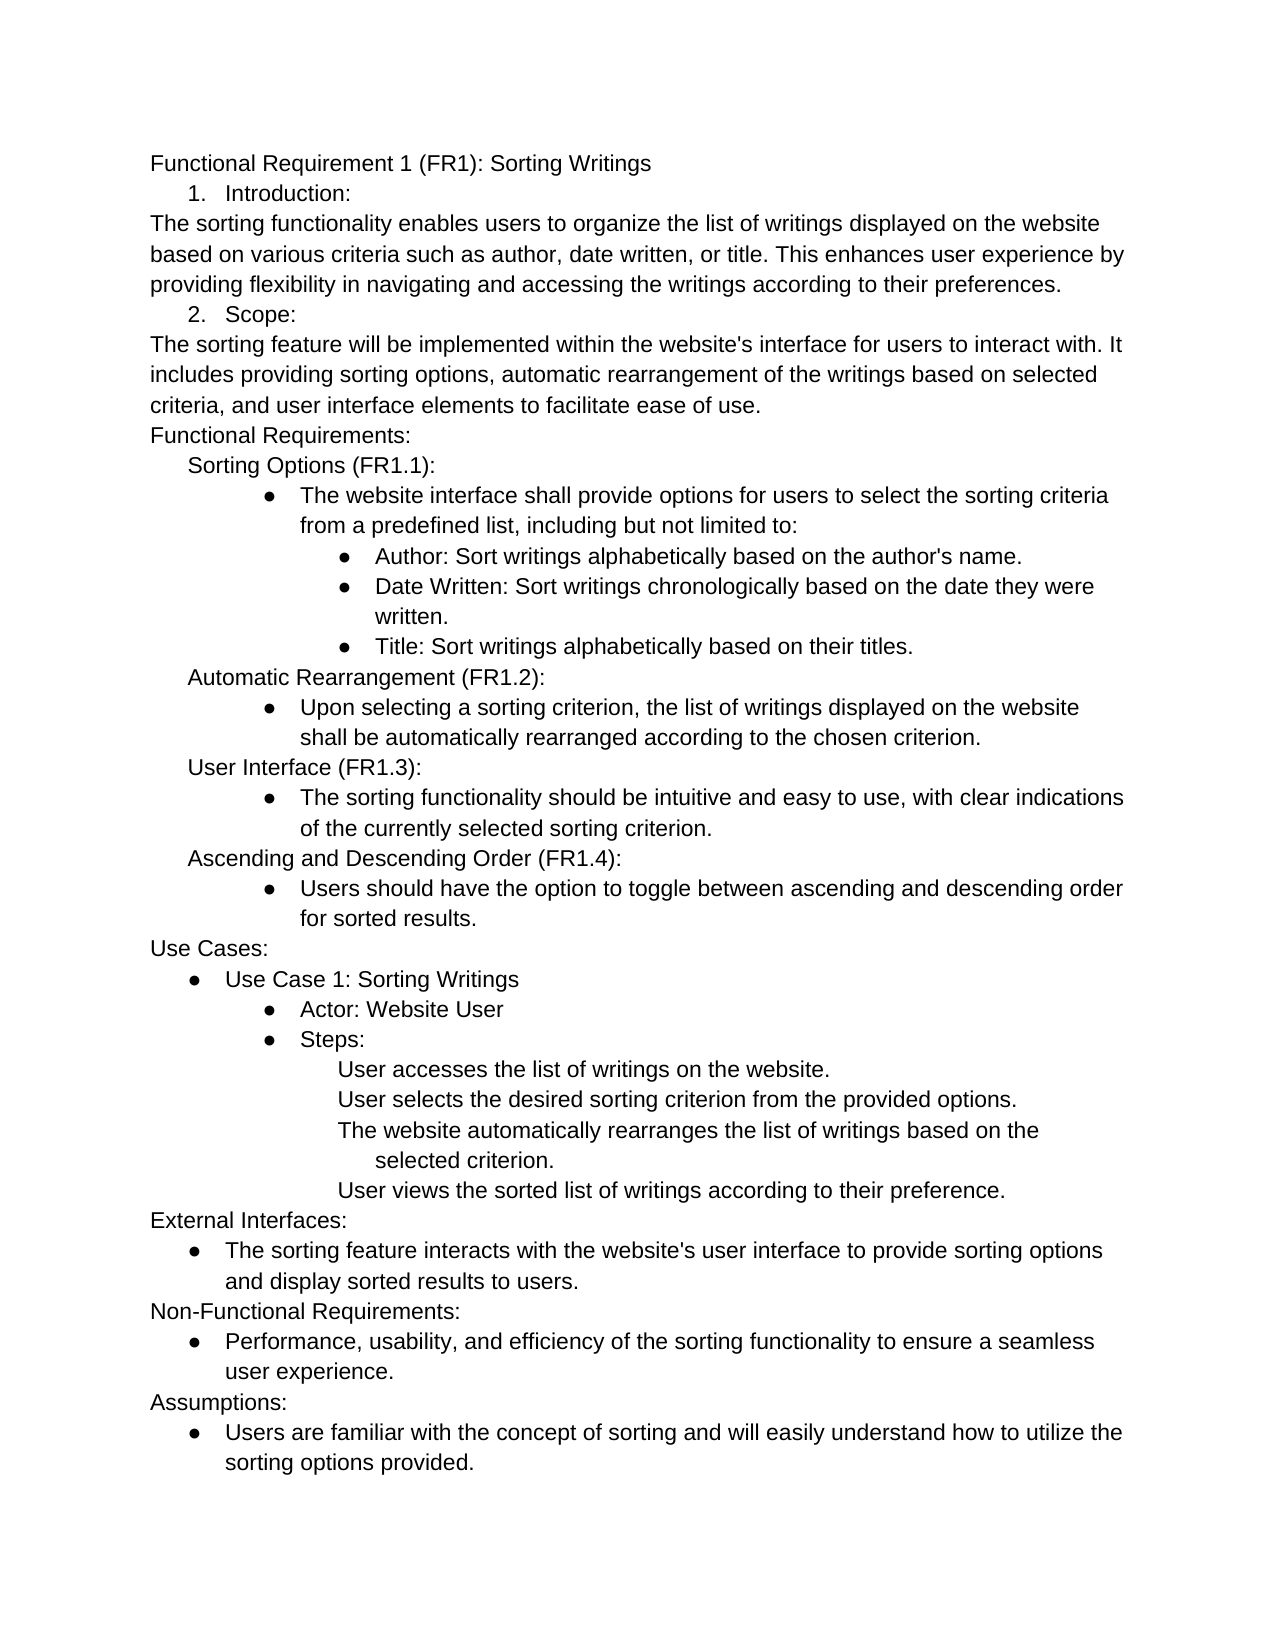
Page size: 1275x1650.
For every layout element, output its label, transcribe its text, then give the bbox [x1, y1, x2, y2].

list Introduction: [187, 180, 1125, 207]
list Users are familiar with the concept of sorting and will easily understand how to utilize the sorting options provided. [187, 1419, 1125, 1475]
list The sorting feature interacts with the website's user interface to provide sorting options and display sorted results to users. [187, 1237, 1125, 1294]
list The website interface shall provide options for users to select the sorting criteria from a predefined list, including but not limited to: [262, 482, 1125, 539]
list Scope: [187, 301, 1125, 327]
list Date Written: Sort writings chronologically based on the date they were written. [337, 573, 1125, 629]
list The website automatically rearranges the list of writings based on the selected criterion. [337, 1117, 1125, 1173]
text The sorting feature will be implemented within the website's interface for users to interact with. It includes providing sorting options, automatic rearrangement of the writings based on selected criteria, and user interface elements to facilitate ease of use. [150, 331, 1125, 418]
text External Interfaces: [150, 1207, 1125, 1234]
list Ascending and Descending Order (FR1.4): [187, 845, 1125, 871]
list Upon selecting a sorting criterion, the list of writings displayed on the website shall be automatically rearranged according to the chosen criterion. [262, 694, 1125, 750]
list User accesses the list of writings on the website. [337, 1056, 1125, 1083]
text Functional Requirement 1 (FR1): Sorting Writings [150, 150, 1125, 176]
list Sorting Options (FR1.1): [187, 452, 1125, 478]
list Use Case 1: Sorting Writings [187, 966, 1125, 992]
list Performance, usability, and efficiency of the sorting functionality to ensure a seamless user experience. [187, 1328, 1125, 1385]
list Users should have the option to toggle between ascending and descending order for sorted results. [262, 875, 1125, 932]
list User views the sorted list of writings according to their preference. [337, 1177, 1125, 1203]
text Non-Functional Requirements: [150, 1298, 1125, 1324]
list Author: Sort writings alphabetically based on the author's name. [337, 543, 1125, 569]
list Steps: [262, 1026, 1125, 1052]
text Functional Requirements: [150, 422, 1125, 448]
text Assumptions: [150, 1388, 1125, 1415]
text Use Cases: [150, 935, 1125, 962]
list The sorting functionality should be intuitive and easy to use, with clear indications of the currently selected sorting criterion. [262, 784, 1125, 841]
list Actor: Website User [262, 996, 1125, 1022]
text The sorting functionality enables users to organize the list of writings displayed on the website based on various criteria such as author, date written, or title. This enhances user experience by providing flexibility in navigating and accessing the writings according to their preferences. [150, 210, 1125, 297]
list User selects the desired sorting criterion from the provided options. [337, 1086, 1125, 1113]
list Automatic Rearrangement (FR1.2): [187, 663, 1125, 690]
list User Interface (FR1.3): [187, 754, 1125, 781]
list Title: Sort writings alphabetically based on their titles. [337, 633, 1125, 660]
